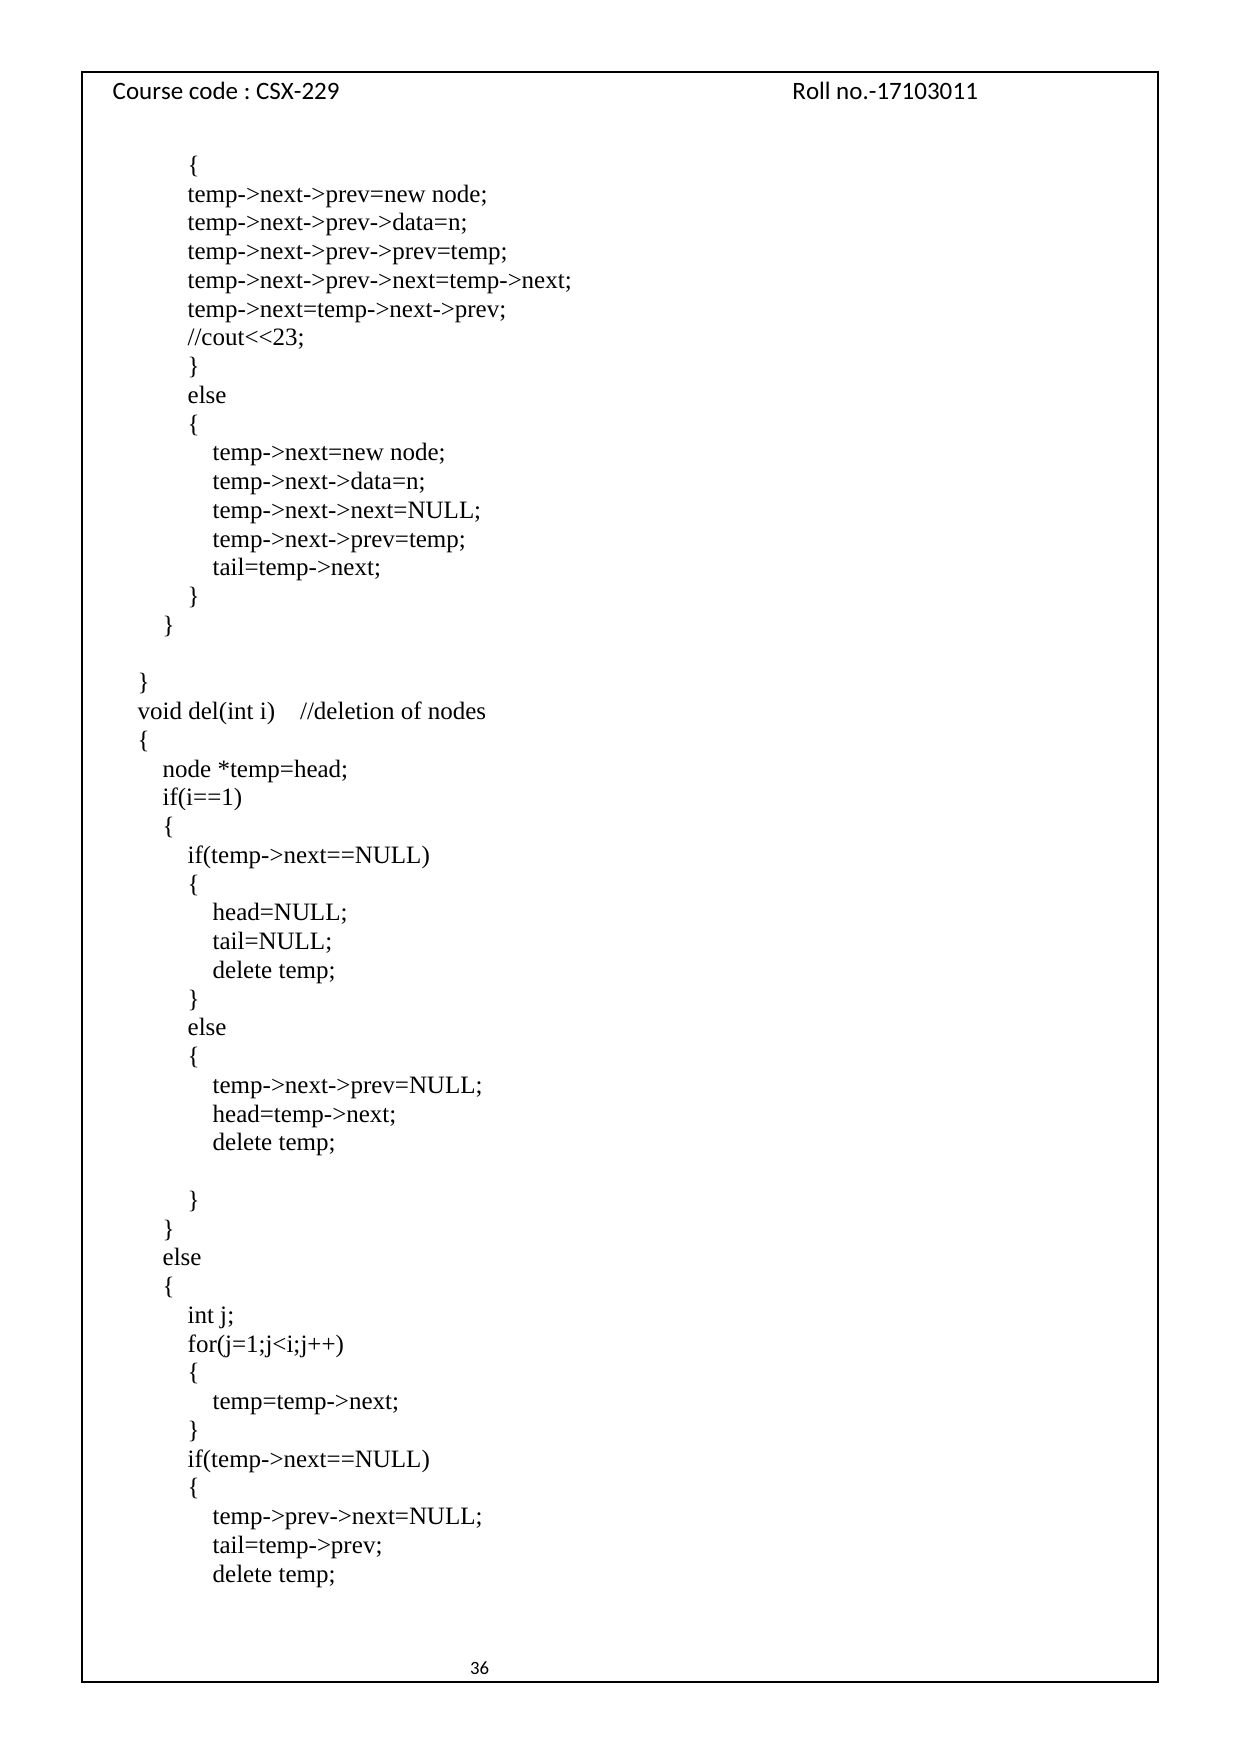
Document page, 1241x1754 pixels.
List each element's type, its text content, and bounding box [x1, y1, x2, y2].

list //cout<<23; [112, 322, 1128, 351]
list { [112, 1472, 1128, 1501]
list for(j=1;j<i;j++) [112, 1329, 1128, 1357]
list temp->prev->next=NULL; [112, 1501, 1128, 1530]
list temp=temp->next; [112, 1386, 1128, 1415]
list else [112, 1012, 1128, 1041]
list temp->next->prev=new node; [112, 179, 1128, 207]
list temp->next=new node; [112, 437, 1128, 466]
list temp->next->next=NULL; [112, 495, 1128, 524]
list tail=temp->next; [112, 552, 1128, 581]
list tail=NULL; [112, 926, 1128, 955]
list head=NULL; [112, 897, 1128, 926]
list void del(int i) //deletion of nodes [112, 696, 1128, 725]
list } [112, 581, 1128, 610]
list } [112, 984, 1128, 1012]
list } [112, 1185, 1128, 1214]
list else [112, 1242, 1128, 1271]
list temp->next->data=n; [112, 466, 1128, 495]
list { [112, 725, 1128, 754]
list { [112, 409, 1128, 437]
list delete temp; [112, 955, 1128, 984]
list } [112, 667, 1128, 696]
list } [112, 610, 1128, 639]
list temp->next->prev=temp; [112, 524, 1128, 552]
list if(temp->next==NULL) [112, 1444, 1128, 1472]
list temp->next->prev->data=n; [112, 207, 1128, 236]
list delete temp; [112, 1559, 1128, 1587]
list else [112, 380, 1128, 409]
list } [112, 1415, 1128, 1444]
list temp->next->prev->prev=temp; [112, 236, 1128, 265]
list } [112, 1214, 1128, 1242]
list { [112, 811, 1128, 840]
list } [112, 351, 1128, 380]
list temp->next->prev->next=temp->next; [112, 265, 1128, 294]
list delete temp; [112, 1127, 1128, 1156]
list int j; [112, 1300, 1128, 1329]
list if(i==1) [112, 782, 1128, 811]
list { [112, 1041, 1128, 1070]
list { [112, 1271, 1128, 1300]
list temp->next=temp->next->prev; [112, 294, 1128, 322]
list temp->next->prev=NULL; [112, 1070, 1128, 1099]
list head=temp->next; [112, 1099, 1128, 1127]
list node *temp=head; [112, 754, 1128, 782]
list { [112, 1357, 1128, 1386]
list { [112, 150, 1128, 179]
list if(temp->next==NULL) [112, 840, 1128, 869]
list tail=temp->prev; [112, 1530, 1128, 1559]
list { [112, 869, 1128, 897]
